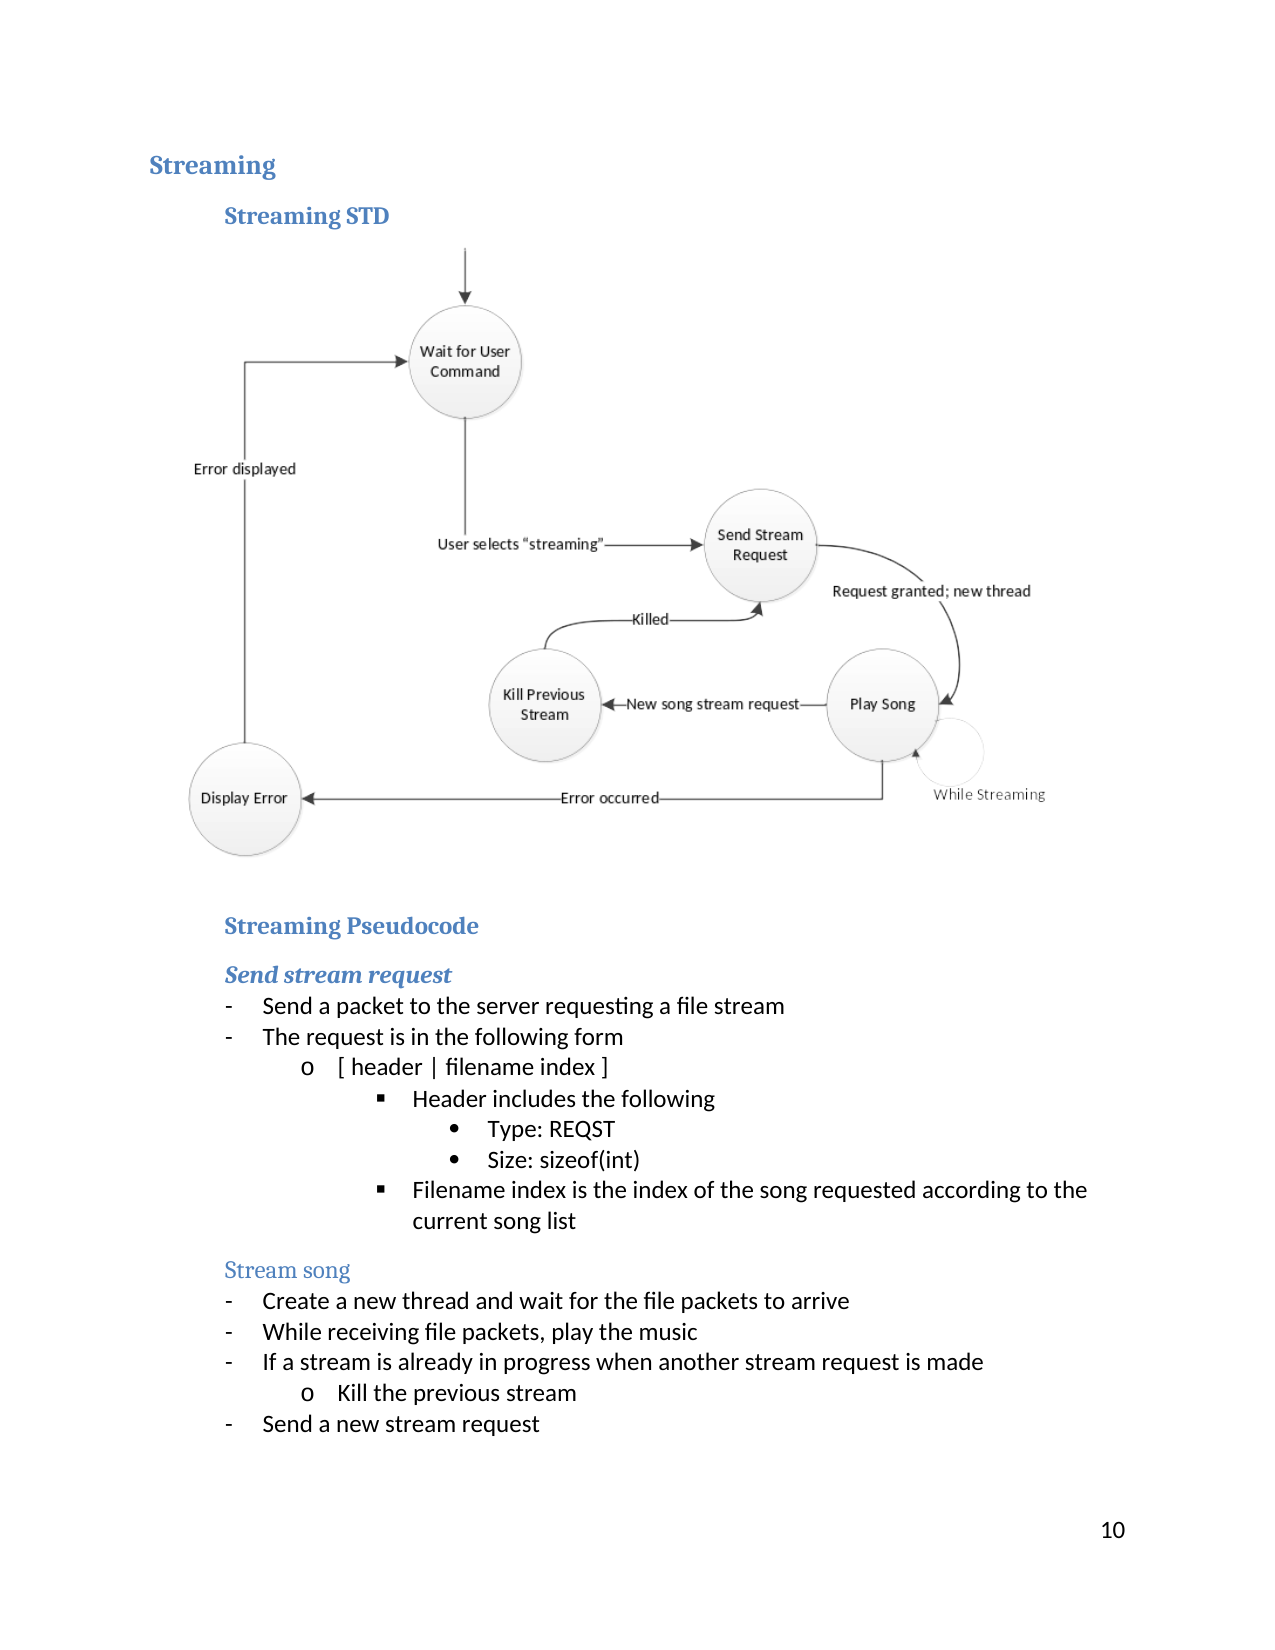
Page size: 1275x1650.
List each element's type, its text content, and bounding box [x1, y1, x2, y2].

list [ header | filename index ] [300, 1051, 1125, 1083]
list Create a new thread and wait for the file packets to arrive [225, 1285, 1125, 1316]
list Kill the previous stream [300, 1377, 1125, 1408]
list Send a new stream request [225, 1408, 1125, 1439]
list If a stream is already in progress when another stream request is made [225, 1346, 1125, 1377]
list While receiving file packets, play the music [225, 1316, 1125, 1346]
list Size: sizeof(int) [450, 1144, 1125, 1174]
subtitle Stream song [150, 1256, 1125, 1285]
subtitle Send stream request [150, 961, 1125, 990]
list Filename index is the index of the song requested according to the current song list [375, 1174, 1125, 1236]
list Send a packet to the server requesting a file stream [225, 990, 1125, 1021]
subtitle Streaming Pseudocode [150, 912, 1125, 941]
subtitle Streaming STD [150, 202, 1125, 231]
list The request is in the following form [225, 1021, 1125, 1051]
list Header includes the following [375, 1083, 1125, 1113]
subtitle Streaming [150, 150, 1125, 181]
list Type: REQST [450, 1113, 1125, 1144]
